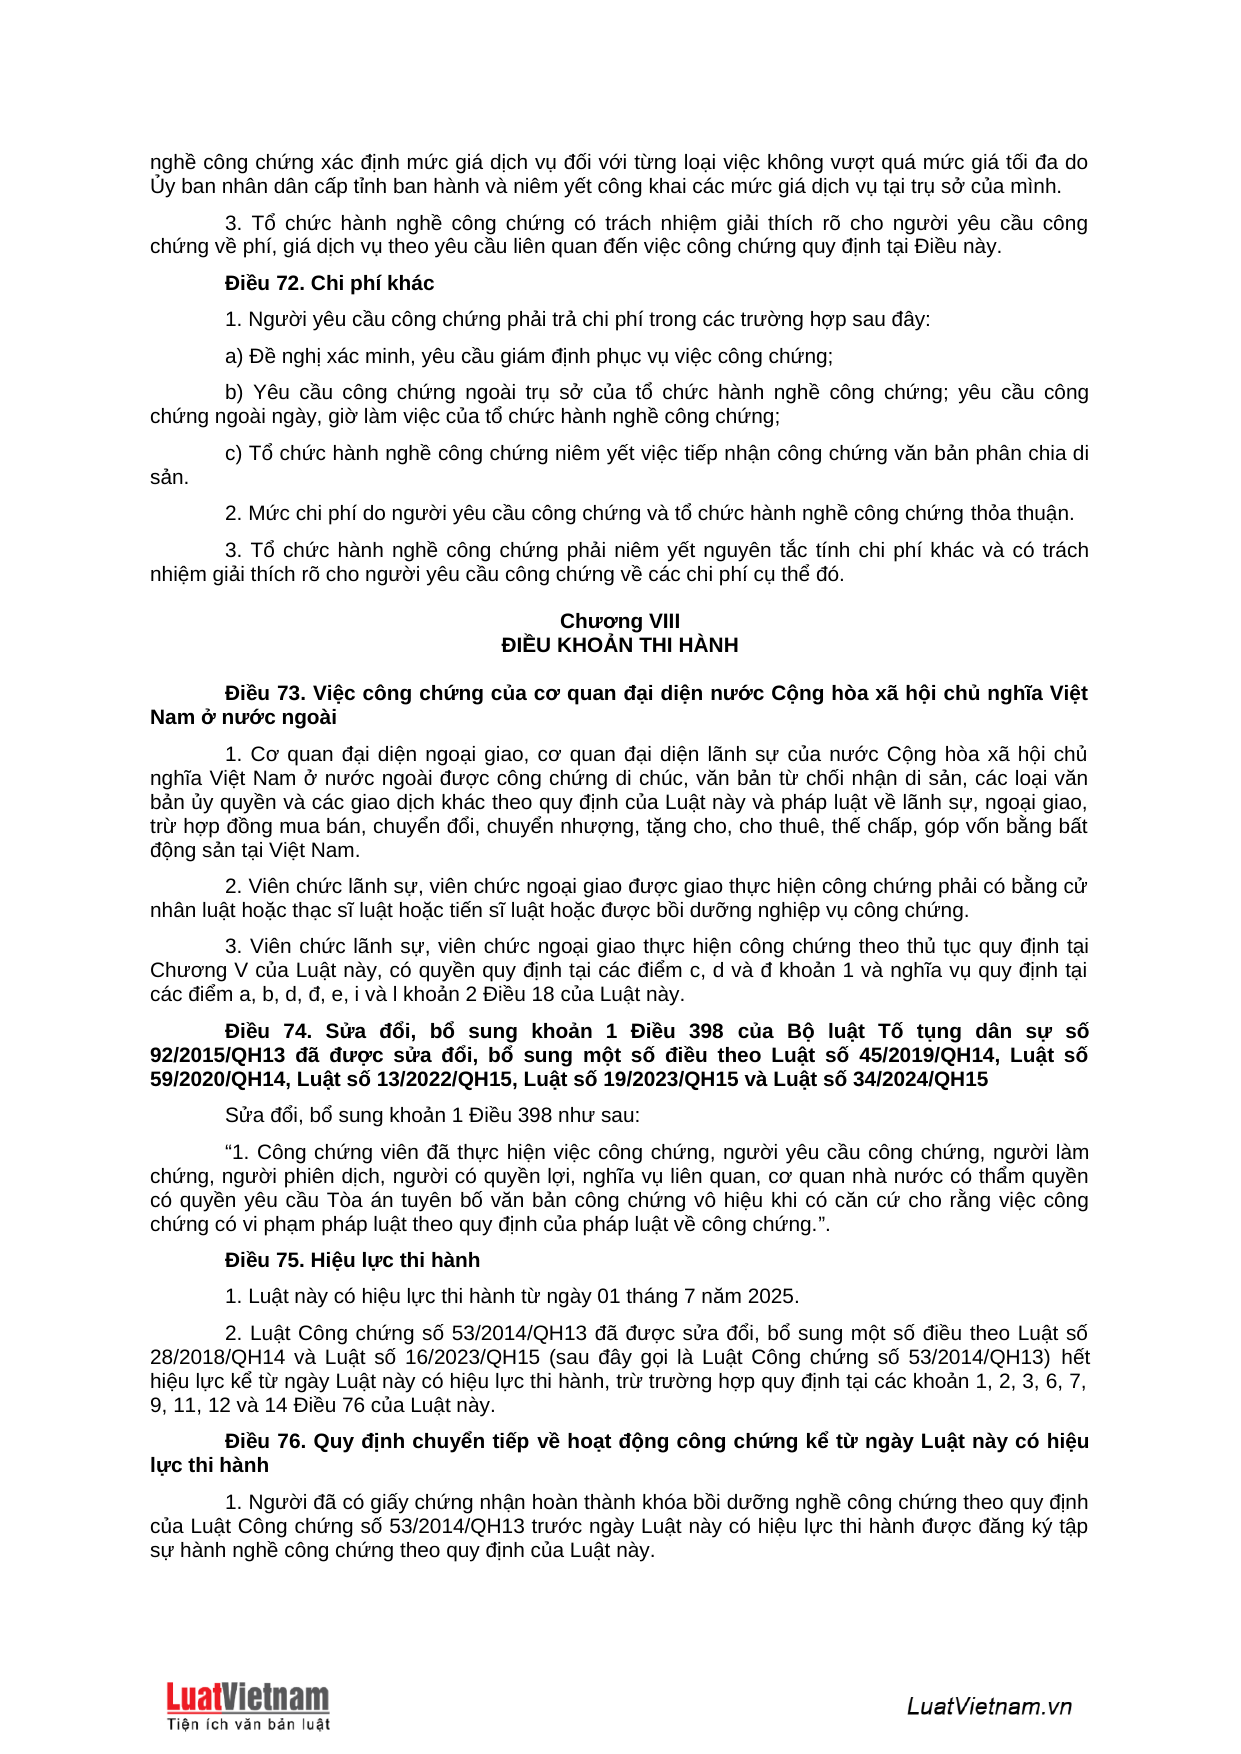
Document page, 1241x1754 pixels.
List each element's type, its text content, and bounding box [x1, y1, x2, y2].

text 3. Tổ chức hành nghề công chứng có trách nhiệm giải thích rõ cho người yêu cầu công chứng về phí, giá dịch vụ theo yêu cầu liên quan đến việc công chứng quy định tại Điều này. [150, 210, 1090, 258]
text Điều 74. Sửa đổi, bổ sung khoản 1 Điều 398 của Bộ luật Tố tụng dân sự số 92/2015/QH13 đã được sửa đổi, bổ sung một số điều theo Luật số 45/2019/QH14, Luật số 59/2020/QH14, Luật số 13/2022/QH15, Luật số 19/2023/QH15 và Luật số 34/2024/QH15 [150, 1019, 1090, 1091]
text c) Tổ chức hành nghề công chứng niêm yết việc tiếp nhận công chứng văn bản phân chia di sản. [150, 441, 1090, 488]
text 2. Mức chi phí do người yêu cầu công chứng và tổ chức hành nghề công chứng thỏa thuận. [150, 501, 1090, 525]
text b) Yêu cầu công chứng ngoài trụ sở của tổ chức hành nghề công chứng; yêu cầu công chứng ngoài ngày, giờ làm việc của tổ chức hành nghề công chứng; [150, 380, 1090, 428]
text 1. Cơ quan đại diện ngoại giao, cơ quan đại diện lãnh sự của nước Cộng hòa xã hội chủ nghĩa Việt Nam ở nước ngoài được công chứng di chúc, văn bản từ chối nhận di sản, các loại văn bản ủy quyền và các giao dịch khác theo quy định của Luật này và pháp luật về lãnh sự, ngoại giao, trừ hợp đồng mua bán, chuyển đổi, chuyển nhượng, tặng cho, cho thuê, thế chấp, góp vốn bằng bất động sản tại Việt Nam. [150, 742, 1090, 861]
text 1. Người đã có giấy chứng nhận hoàn thành khóa bồi dưỡng nghề công chứng theo quy định của Luật Công chứng số 53/2014/QH13 trước ngày Luật này có hiệu lực thi hành được đăng ký tập sự hành nghề công chứng theo quy định của Luật này. [150, 1489, 1090, 1561]
picture [150, 1659, 1090, 1754]
text Điều 75. Hiệu lực thi hành [150, 1248, 1090, 1272]
text 3. Viên chức lãnh sự, viên chức ngoại giao thực hiện công chứng theo thủ tục quy định tại Chương V của Luật này, có quyền quy định tại các điểm c, d và đ khoản 1 và nghĩa vụ quy định tại các điểm a, b, d, đ, e, i và l khoản 2 Điều 18 của Luật này. [150, 934, 1090, 1006]
text Điều 73. Việc công chứng của cơ quan đại diện nước Cộng hòa xã hội chủ nghĩa Việt Nam ở nước ngoài [150, 681, 1090, 729]
text ĐIỀU KHOẢN THI HÀNH [150, 633, 1090, 657]
text “1. Công chứng viên đã thực hiện việc công chứng, người yêu cầu công chứng, người làm chứng, người phiên dịch, người có quyền lợi, nghĩa vụ liên quan, cơ quan nhà nước có thẩm quyền có quyền yêu cầu Tòa án tuyên bố văn bản công chứng vô hiệu khi có căn cứ cho rằng việc công chứng có vi phạm pháp luật theo quy định của pháp luật về công chứng.”. [150, 1139, 1090, 1235]
text 1. Luật này có hiệu lực thi hành từ ngày 01 tháng 7 năm 2025. [150, 1284, 1090, 1308]
text 1. Người yêu cầu công chứng phải trả chi phí trong các trường hợp sau đây: [150, 307, 1090, 331]
text 2. Viên chức lãnh sự, viên chức ngoại giao được giao thực hiện công chứng phải có bằng cử nhân luật hoặc thạc sĩ luật hoặc tiến sĩ luật hoặc được bồi dưỡng nghiệp vụ công chứng. [150, 874, 1090, 922]
text Điều 72. Chi phí khác [150, 271, 1090, 295]
text Chương VIII [150, 609, 1090, 633]
text Điều 76. Quy định chuyển tiếp về hoạt động công chứng kể từ ngày Luật này có hiệu lực thi hành [150, 1429, 1090, 1477]
text a) Đề nghị xác minh, yêu cầu giám định phục vụ việc công chứng; [150, 344, 1090, 368]
text Sửa đổi, bổ sung khoản 1 Điều 398 như sau: [150, 1103, 1090, 1127]
text 2. Luật Công chứng số 53/2014/QH13 đã được sửa đổi, bổ sung một số điều theo Luật số 28/2018/QH14 và Luật số 16/2023/QH15 (sau đây gọi là Luật Công chứng số 53/2014/QH13) hết hiệu lực kể từ ngày Luật này có hiệu lực thi hành, trừ trường hợp quy định tại các khoản 1, 2, 3, 6, 7, 9, 11, 12 và 14 Điều 76 của Luật này. [150, 1321, 1090, 1417]
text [150, 150, 1090, 198]
text 3. Tổ chức hành nghề công chứng phải niêm yết nguyên tắc tính chi phí khác và có trách nhiệm giải thích rõ cho người yêu cầu công chứng về các chi phí cụ thể đó. [150, 537, 1090, 585]
